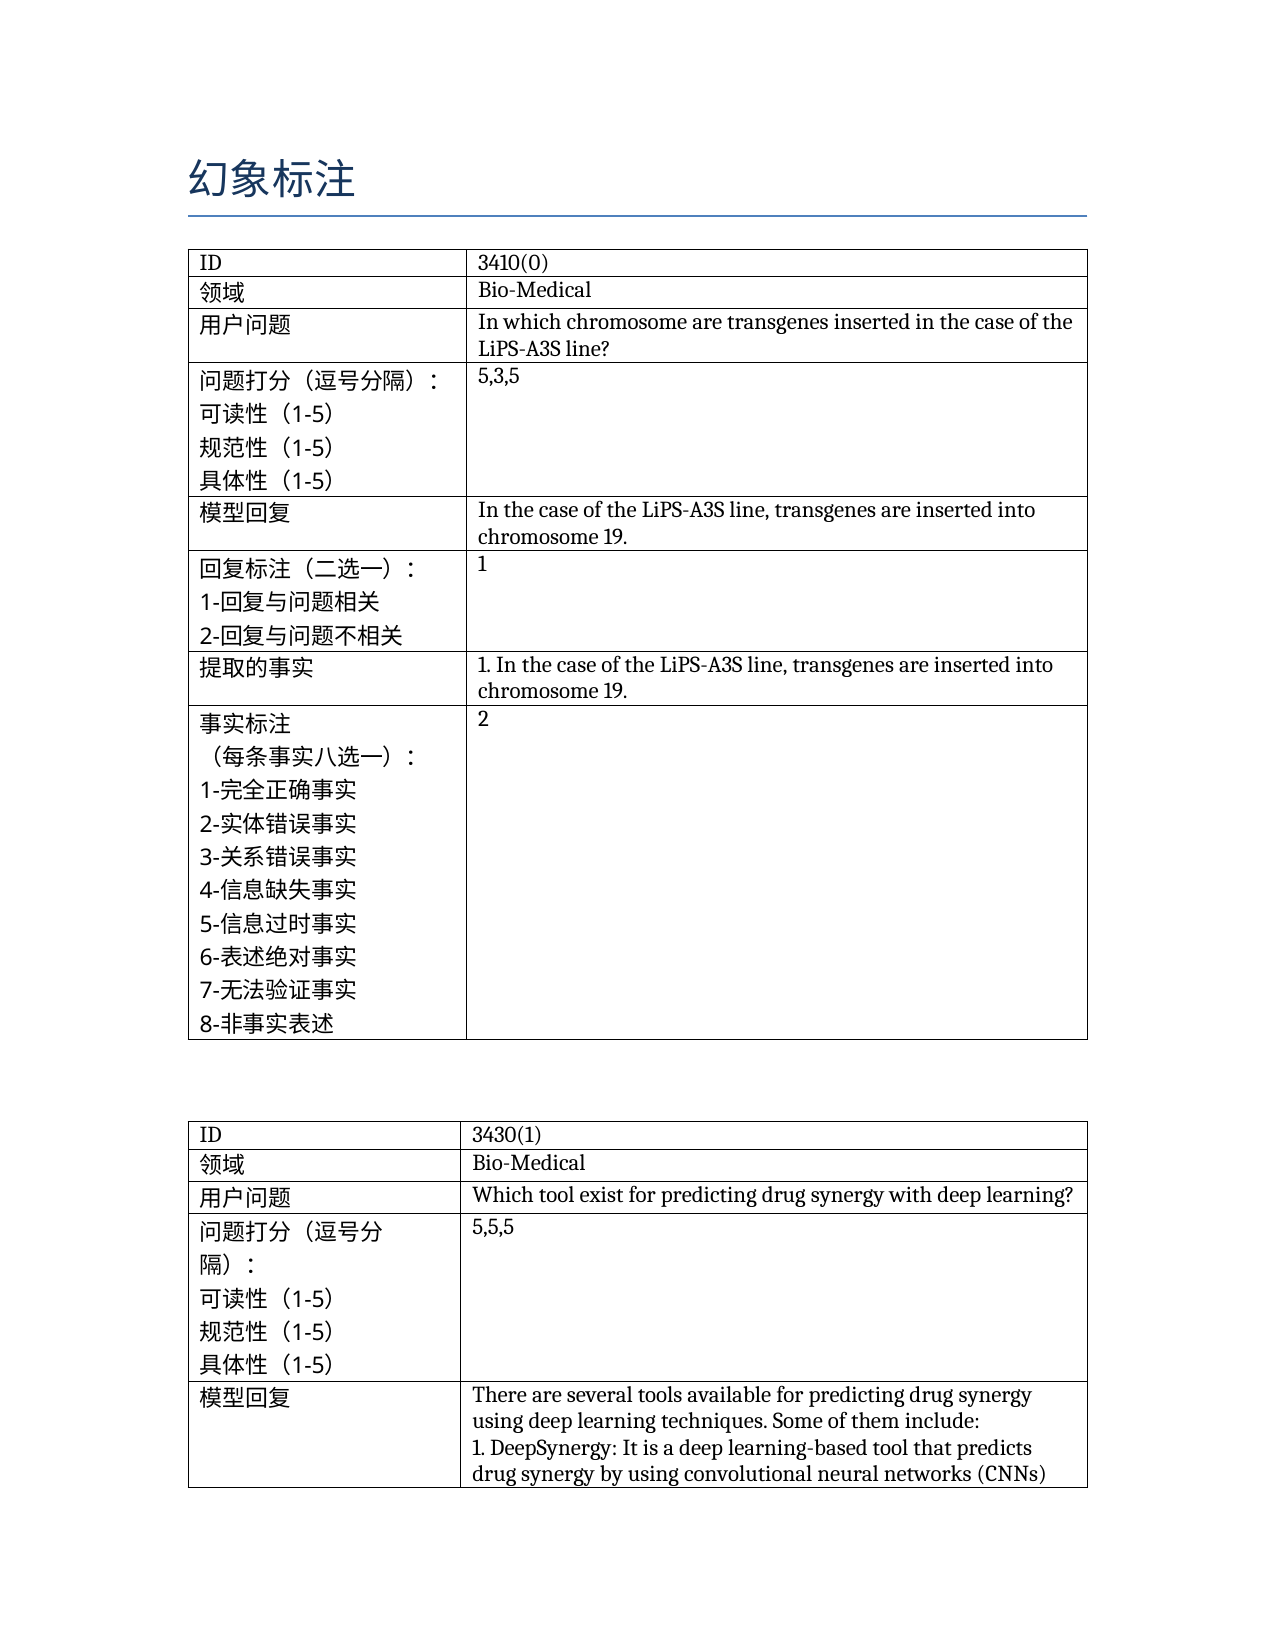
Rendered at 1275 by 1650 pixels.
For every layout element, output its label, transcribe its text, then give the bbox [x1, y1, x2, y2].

table_cell Bio-Medical [467, 277, 1087, 308]
table_cell 问题打分（逗号分隔）： 可读性（1-5） 规范性（1-5） 具体性（1-5） [189, 363, 466, 496]
title 幻象标注 [187, 150, 1087, 217]
table_cell In which chromosome are transgenes inserted in the case of the LiPS-A3S line? [467, 309, 1087, 362]
table_cell 问题打分（逗号分隔）： 可读性（1-5） 规范性（1-5） 具体性（1-5） [189, 1214, 460, 1381]
table_header 3430(1) [461, 1122, 1087, 1148]
table_header ID [189, 250, 466, 276]
table_cell 回复标注（二选一）： 1-回复与问题相关 2-回复与问题不相关 [189, 551, 466, 651]
table_cell 5,3,5 [467, 363, 1087, 496]
table_cell 事实标注 （每条事实八选一）： 1-完全正确事实 2-实体错误事实 3-关系错误事实 4-信息缺失事实 5-信息过时事实 6-表述绝对事实 7-无法验证事实 8-非事实表述 [189, 706, 466, 1039]
table_header ID [189, 1122, 460, 1148]
table_cell 领域 [189, 277, 466, 308]
table_cell 模型回复 [189, 1382, 460, 1487]
table_cell 提取的事实 [189, 652, 466, 704]
table_cell 2 [467, 706, 1087, 1039]
table_header 3410(0) [467, 250, 1087, 276]
table_cell Bio-Medical [461, 1150, 1087, 1181]
table_cell 用户问题 [189, 309, 466, 362]
table_cell 领域 [189, 1150, 460, 1181]
table_cell 1. In the case of the LiPS-A3S line, transgenes are inserted into chromosome 19. [467, 652, 1087, 704]
table_cell 用户问题 [189, 1182, 460, 1213]
table_cell In the case of the LiPS-A3S line, transgenes are inserted into chromosome 19. [467, 497, 1087, 550]
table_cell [461, 1382, 1087, 1487]
table_cell 1 [467, 551, 1087, 651]
table_cell Which tool exist for predicting drug synergy with deep learning? [461, 1182, 1087, 1213]
table_cell 模型回复 [189, 497, 466, 550]
table_cell 5,5,5 [461, 1214, 1087, 1381]
